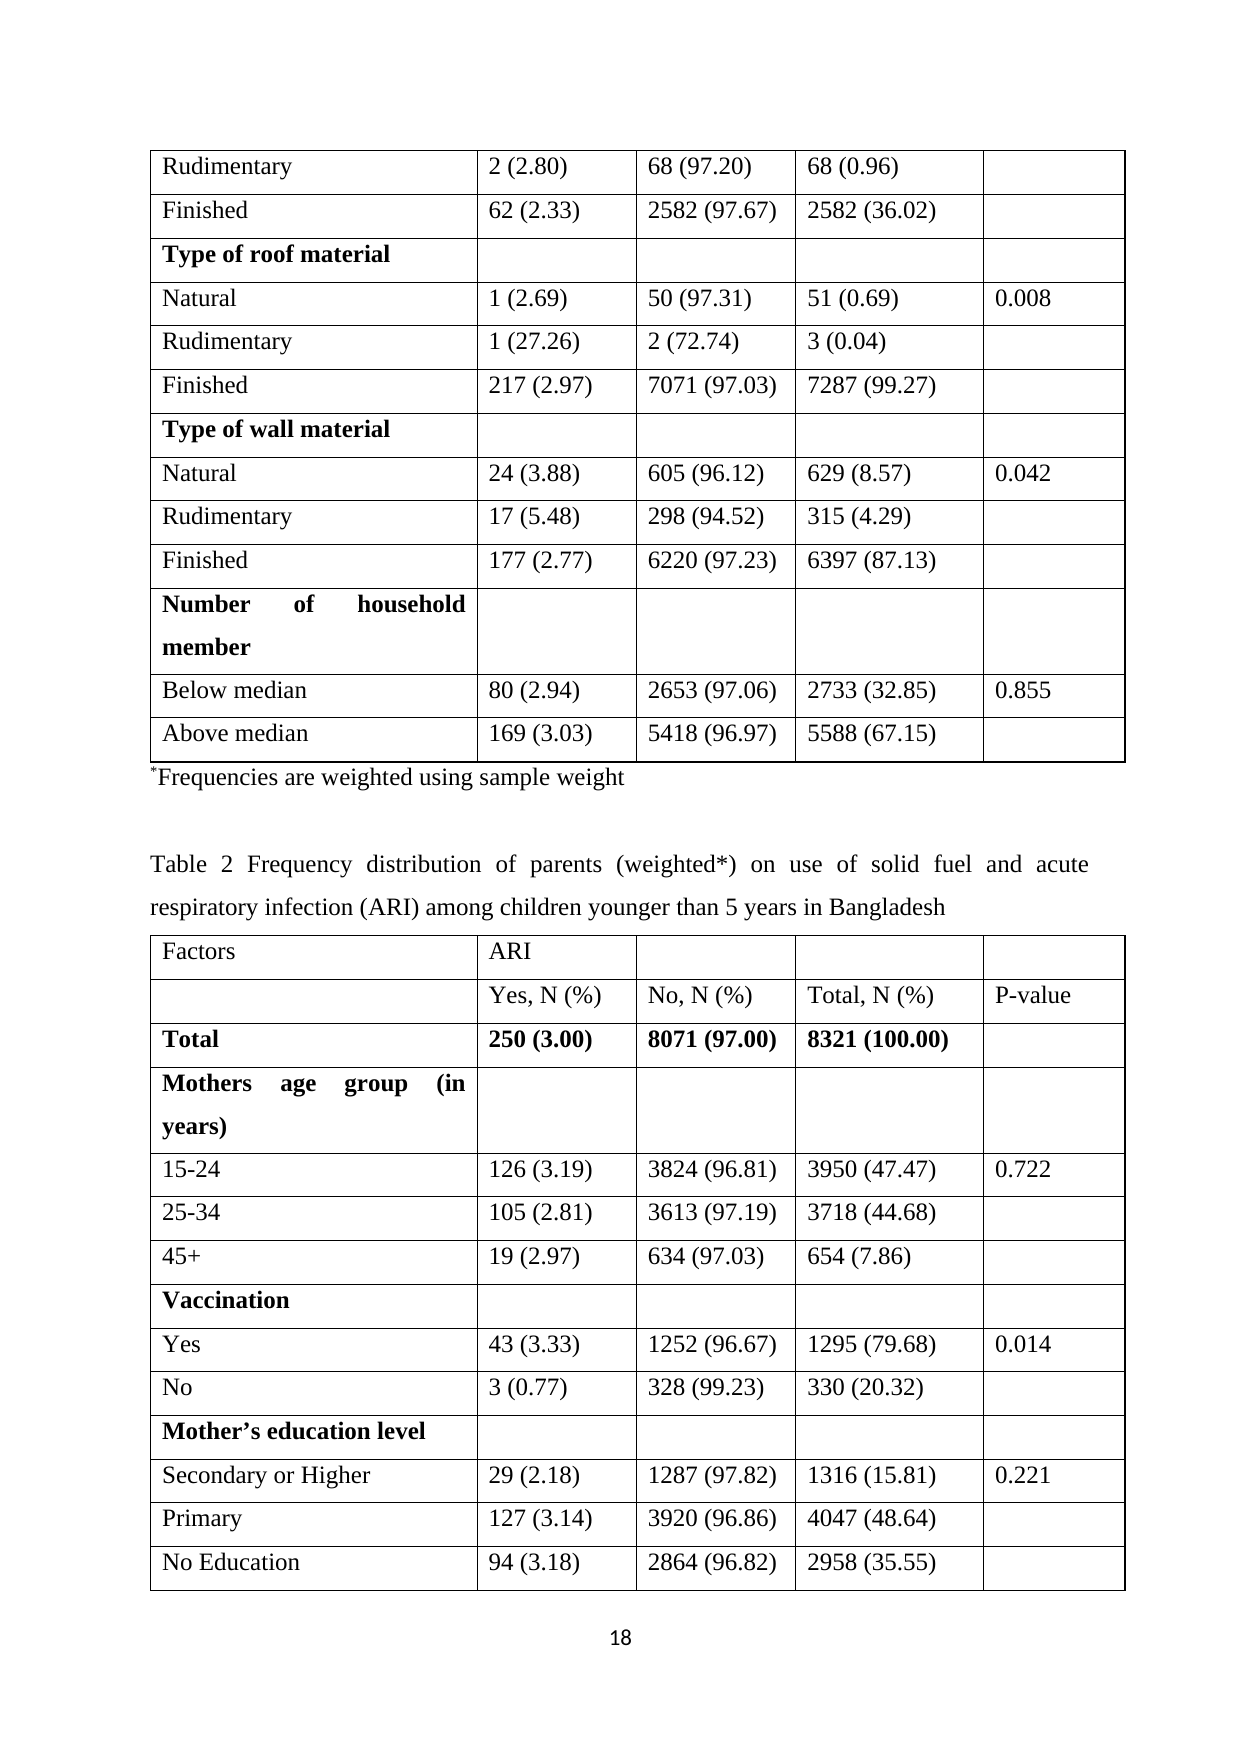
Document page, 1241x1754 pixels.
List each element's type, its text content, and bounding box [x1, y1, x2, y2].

table_cell 250 (3.00) [478, 1024, 636, 1067]
table_cell Yes [151, 1329, 477, 1371]
table_cell 62 (2.33) [478, 195, 636, 238]
table_cell [984, 1024, 1124, 1067]
table_cell 634 (97.03) [637, 1241, 795, 1284]
table_header [796, 936, 983, 979]
table_cell 2653 (97.06) [637, 675, 795, 717]
table_cell 3824 (96.81) [637, 1154, 795, 1196]
table_cell 1295 (79.68) [796, 1329, 983, 1371]
table_cell 68 (0.96) [796, 151, 983, 194]
table_cell Mothers age group (in years) [151, 1068, 477, 1153]
table_cell Natural [151, 283, 477, 325]
table_cell 0.008 [984, 283, 1124, 325]
table_cell Total [151, 1024, 477, 1067]
table_cell 4047 (48.64) [796, 1503, 983, 1546]
table_cell [984, 545, 1124, 588]
table_cell [984, 239, 1124, 282]
table_cell P-value [984, 980, 1124, 1023]
table_cell 298 (94.52) [637, 501, 795, 544]
table_cell Primary [151, 1503, 477, 1546]
table_cell 0.221 [984, 1460, 1124, 1502]
table_cell 6397 (87.13) [796, 545, 983, 588]
table_cell Natural [151, 458, 477, 500]
table_cell 2582 (97.67) [637, 195, 795, 238]
table_cell 629 (8.57) [796, 458, 983, 500]
table_cell Yes, N (%) [478, 980, 636, 1023]
table_cell No Education [151, 1547, 477, 1590]
table_cell 0.855 [984, 675, 1124, 717]
table_cell 29 (2.18) [478, 1460, 636, 1502]
table_cell [796, 414, 983, 457]
table_cell 1 (27.26) [478, 326, 636, 369]
table_cell [478, 1285, 636, 1328]
table_cell [478, 414, 636, 457]
table_cell [984, 195, 1124, 238]
table_cell [984, 1416, 1124, 1459]
table_cell 3950 (47.47) [796, 1154, 983, 1196]
table_cell [984, 326, 1124, 369]
table_cell 5588 (67.15) [796, 718, 983, 761]
table_cell [478, 589, 636, 674]
table_cell Finished [151, 195, 477, 238]
table_cell [984, 1285, 1124, 1328]
table_cell [984, 414, 1124, 457]
table_cell 17 (5.48) [478, 501, 636, 544]
table_cell [637, 589, 795, 674]
table_cell [637, 1068, 795, 1153]
table_cell 2 (2.80) [478, 151, 636, 194]
table_cell 0.722 [984, 1154, 1124, 1196]
table_cell 68 (97.20) [637, 151, 795, 194]
table_cell [637, 1285, 795, 1328]
table_cell 315 (4.29) [796, 501, 983, 544]
table_cell 3 (0.04) [796, 326, 983, 369]
table_cell [637, 239, 795, 282]
table_header [984, 936, 1124, 979]
table_cell 1287 (97.82) [637, 1460, 795, 1502]
table_cell Above median [151, 718, 477, 761]
table_cell [796, 1285, 983, 1328]
table_header [637, 936, 795, 979]
table_cell 654 (7.86) [796, 1241, 983, 1284]
table_cell Finished [151, 545, 477, 588]
table_cell 7287 (99.27) [796, 370, 983, 413]
table_cell [984, 1241, 1124, 1284]
table_cell [151, 980, 477, 1023]
table_cell Type of roof material [151, 239, 477, 282]
table_cell Vaccination [151, 1285, 477, 1328]
table_cell 127 (3.14) [478, 1503, 636, 1546]
table_cell [984, 370, 1124, 413]
table_cell 3613 (97.19) [637, 1197, 795, 1240]
table_cell [637, 1416, 795, 1459]
table_cell 8321 (100.00) [796, 1024, 983, 1067]
table_cell [984, 501, 1124, 544]
table_cell 605 (96.12) [637, 458, 795, 500]
table_cell [984, 589, 1124, 674]
table_cell [478, 239, 636, 282]
table_cell Number of household member [151, 589, 477, 674]
table_cell 8071 (97.00) [637, 1024, 795, 1067]
table_cell 43 (3.33) [478, 1329, 636, 1371]
table_cell 1 (2.69) [478, 283, 636, 325]
table_cell 15-24 [151, 1154, 477, 1196]
table_cell 1316 (15.81) [796, 1460, 983, 1502]
table_cell 80 (2.94) [478, 675, 636, 717]
table_cell 94 (3.18) [478, 1547, 636, 1590]
table_cell 177 (2.77) [478, 545, 636, 588]
table_cell 5418 (96.97) [637, 718, 795, 761]
table_cell 169 (3.03) [478, 718, 636, 761]
table_cell 3 (0.77) [478, 1372, 636, 1415]
table_cell 6220 (97.23) [637, 545, 795, 588]
table_cell [637, 414, 795, 457]
table_cell 328 (99.23) [637, 1372, 795, 1415]
table_cell 2958 (35.55) [796, 1547, 983, 1590]
table_cell 1252 (96.67) [637, 1329, 795, 1371]
table_cell Total, N (%) [796, 980, 983, 1023]
table_cell Type of wall material [151, 414, 477, 457]
table_cell 24 (3.88) [478, 458, 636, 500]
table_cell No [151, 1372, 477, 1415]
table_cell [984, 1197, 1124, 1240]
table_cell 217 (2.97) [478, 370, 636, 413]
table_cell 2864 (96.82) [637, 1547, 795, 1590]
table_cell Secondary or Higher [151, 1460, 477, 1502]
table_cell 45+ [151, 1241, 477, 1284]
table_cell 330 (20.32) [796, 1372, 983, 1415]
table_cell Mother’s education level [151, 1416, 477, 1459]
table_cell 25-34 [151, 1197, 477, 1240]
table_cell 2582 (36.02) [796, 195, 983, 238]
table_cell 50 (97.31) [637, 283, 795, 325]
table_cell No, N (%) [637, 980, 795, 1023]
table_header Factors [151, 936, 477, 979]
text *Frequencies are weighted using sample weight [150, 763, 1090, 791]
table_cell 3920 (96.86) [637, 1503, 795, 1546]
table_cell Rudimentary [151, 326, 477, 369]
table_cell 105 (2.81) [478, 1197, 636, 1240]
table_cell Rudimentary [151, 151, 477, 194]
table_cell [478, 1416, 636, 1459]
table_cell Rudimentary [151, 501, 477, 544]
table_cell [984, 1503, 1124, 1546]
table_cell Below median [151, 675, 477, 717]
table_cell [984, 1068, 1124, 1153]
table_cell [796, 589, 983, 674]
table_cell 2 (72.74) [637, 326, 795, 369]
table_cell Finished [151, 370, 477, 413]
table_cell 2733 (32.85) [796, 675, 983, 717]
table_cell [984, 151, 1124, 194]
table_cell 0.042 [984, 458, 1124, 500]
table_cell 51 (0.69) [796, 283, 983, 325]
table_cell [984, 718, 1124, 761]
table_cell [796, 1068, 983, 1153]
table_cell 19 (2.97) [478, 1241, 636, 1284]
table_cell [984, 1547, 1124, 1590]
table_header ARI [478, 936, 636, 979]
table_cell [984, 1372, 1124, 1415]
table_cell [478, 1068, 636, 1153]
table_cell 0.014 [984, 1329, 1124, 1371]
table_cell 3718 (44.68) [796, 1197, 983, 1240]
table_cell [796, 239, 983, 282]
text Table 2 Frequency distribution of parents (weighted*) on use of solid fuel and acute respiratory infection (ARI) among children younger than 5 years in Bangladesh [150, 849, 1090, 921]
table_cell [796, 1416, 983, 1459]
table_cell 7071 (97.03) [637, 370, 795, 413]
table_cell 126 (3.19) [478, 1154, 636, 1196]
